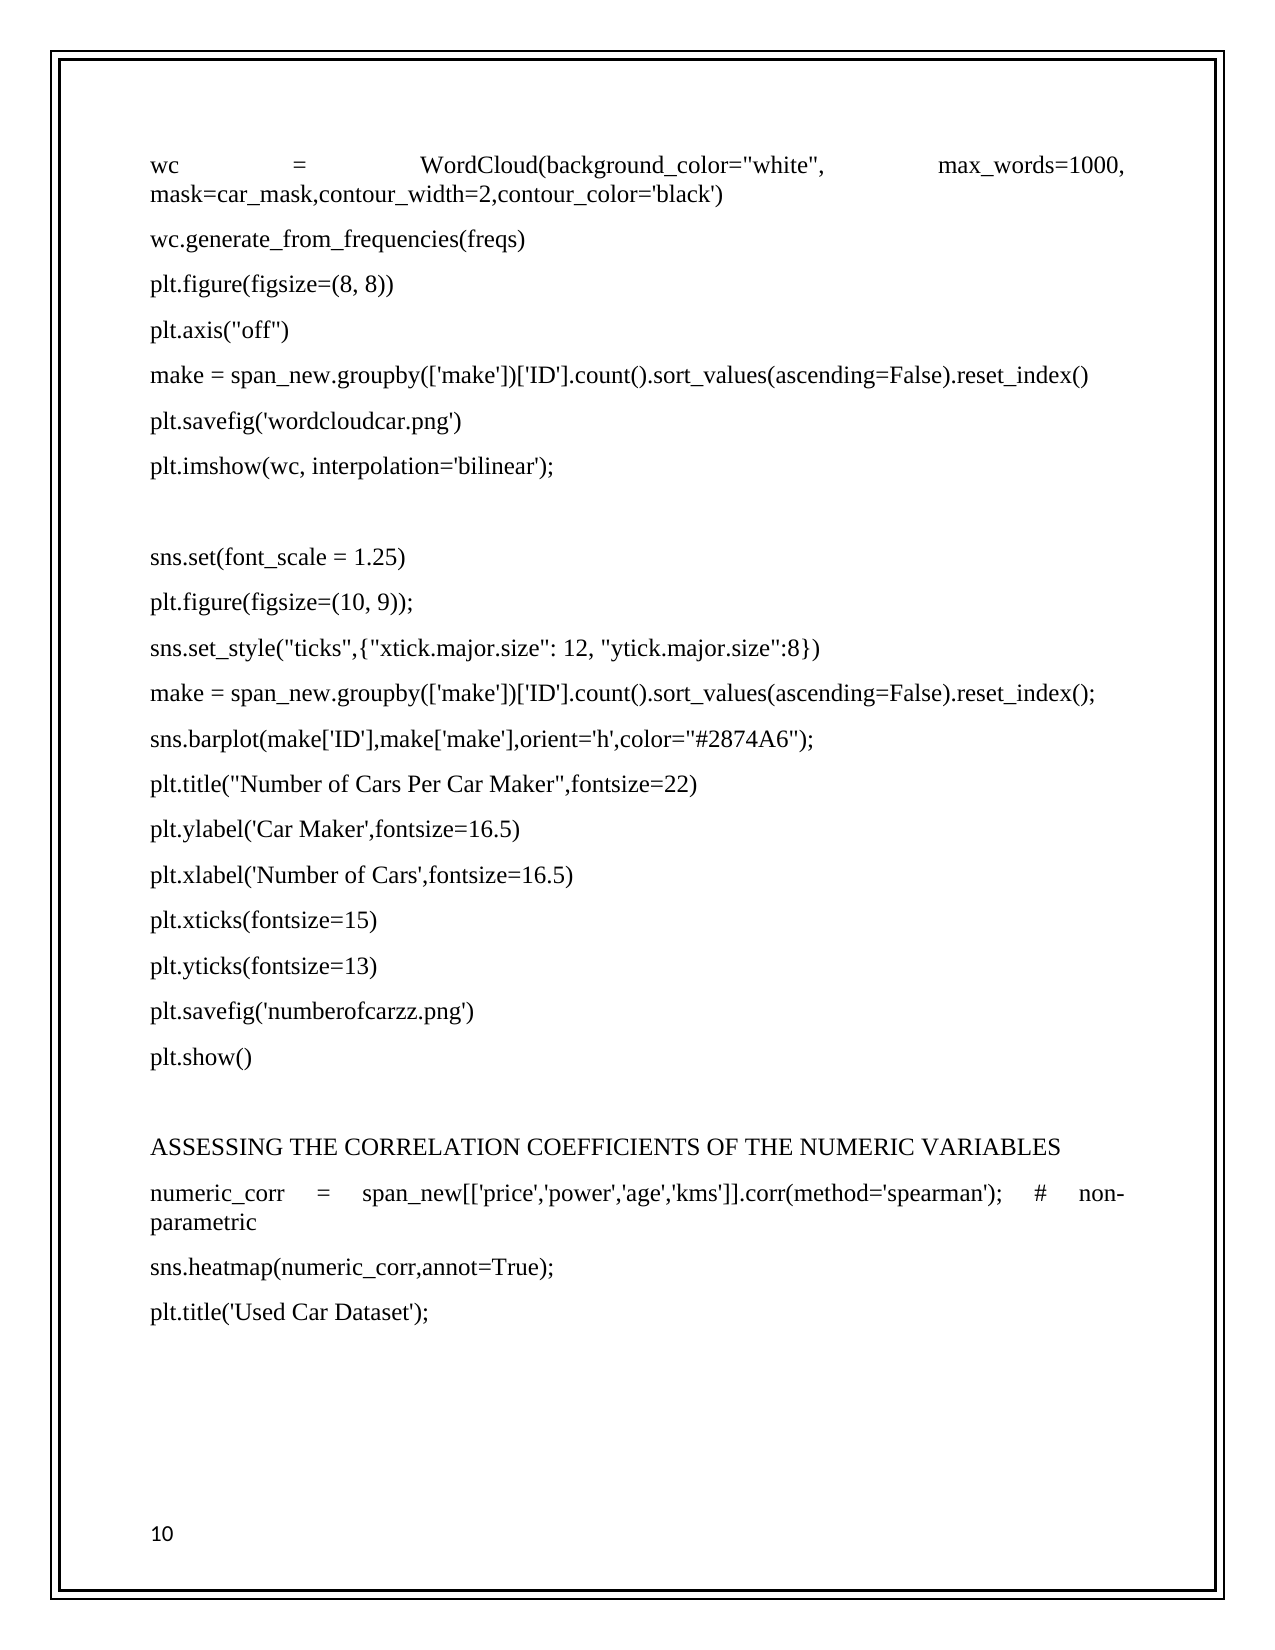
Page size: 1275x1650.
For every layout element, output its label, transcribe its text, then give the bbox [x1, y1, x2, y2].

text plt.axis("off") [150, 315, 1125, 344]
text plt.imshow(wc, interpolation='bilinear'); [150, 451, 1125, 480]
text sns.heatmap(numeric_corr,annot=True); [150, 1252, 1125, 1281]
text plt.savefig('numberofcarzz.png') [150, 996, 1125, 1025]
text plt.title('Used Car Dataset'); [150, 1297, 1125, 1326]
text sns.set_style("ticks",{"xtick.major.size": 12, "ytick.major.size":8}) [150, 633, 1125, 662]
text plt.figure(figsize=(8, 8)) [150, 269, 1125, 298]
text plt.xlabel('Number of Cars',fontsize=16.5) [150, 860, 1125, 889]
text plt.show() [150, 1042, 1125, 1070]
text make = span_new.groupby(['make'])['ID'].count().sort_values(ascending=False).reset_index(); [150, 678, 1125, 707]
text plt.yticks(fontsize=13) [150, 951, 1125, 979]
text ASSESSING THE CORRELATION COEFFICIENTS OF THE NUMERIC VARIABLES [150, 1132, 1125, 1161]
text plt.title("Number of Cars Per Car Maker",fontsize=22) [150, 769, 1125, 798]
text wc.generate_from_frequencies(freqs) [150, 224, 1125, 253]
text plt.xticks(fontsize=15) [150, 905, 1125, 934]
text plt.savefig('wordcloudcar.png') [150, 406, 1125, 434]
text sns.barplot(make['ID'],make['make'],orient='h',color="#2874A6"); [150, 724, 1125, 752]
text plt.figure(figsize=(10, 9)); [150, 587, 1125, 616]
text wc = WordCloud(background_color="white", max_words=1000, mask=car_mask,contour_width=2,contour_color='black') [150, 150, 1125, 207]
text numeric_corr = span_new[['price','power','age','kms']].corr(method='spearman'); # non-parametric [150, 1178, 1125, 1235]
text sns.set(font_scale = 1.25) [150, 542, 1125, 571]
text make = span_new.groupby(['make'])['ID'].count().sort_values(ascending=False).reset_index() [150, 360, 1125, 389]
text plt.ylabel('Car Maker',fontsize=16.5) [150, 814, 1125, 843]
